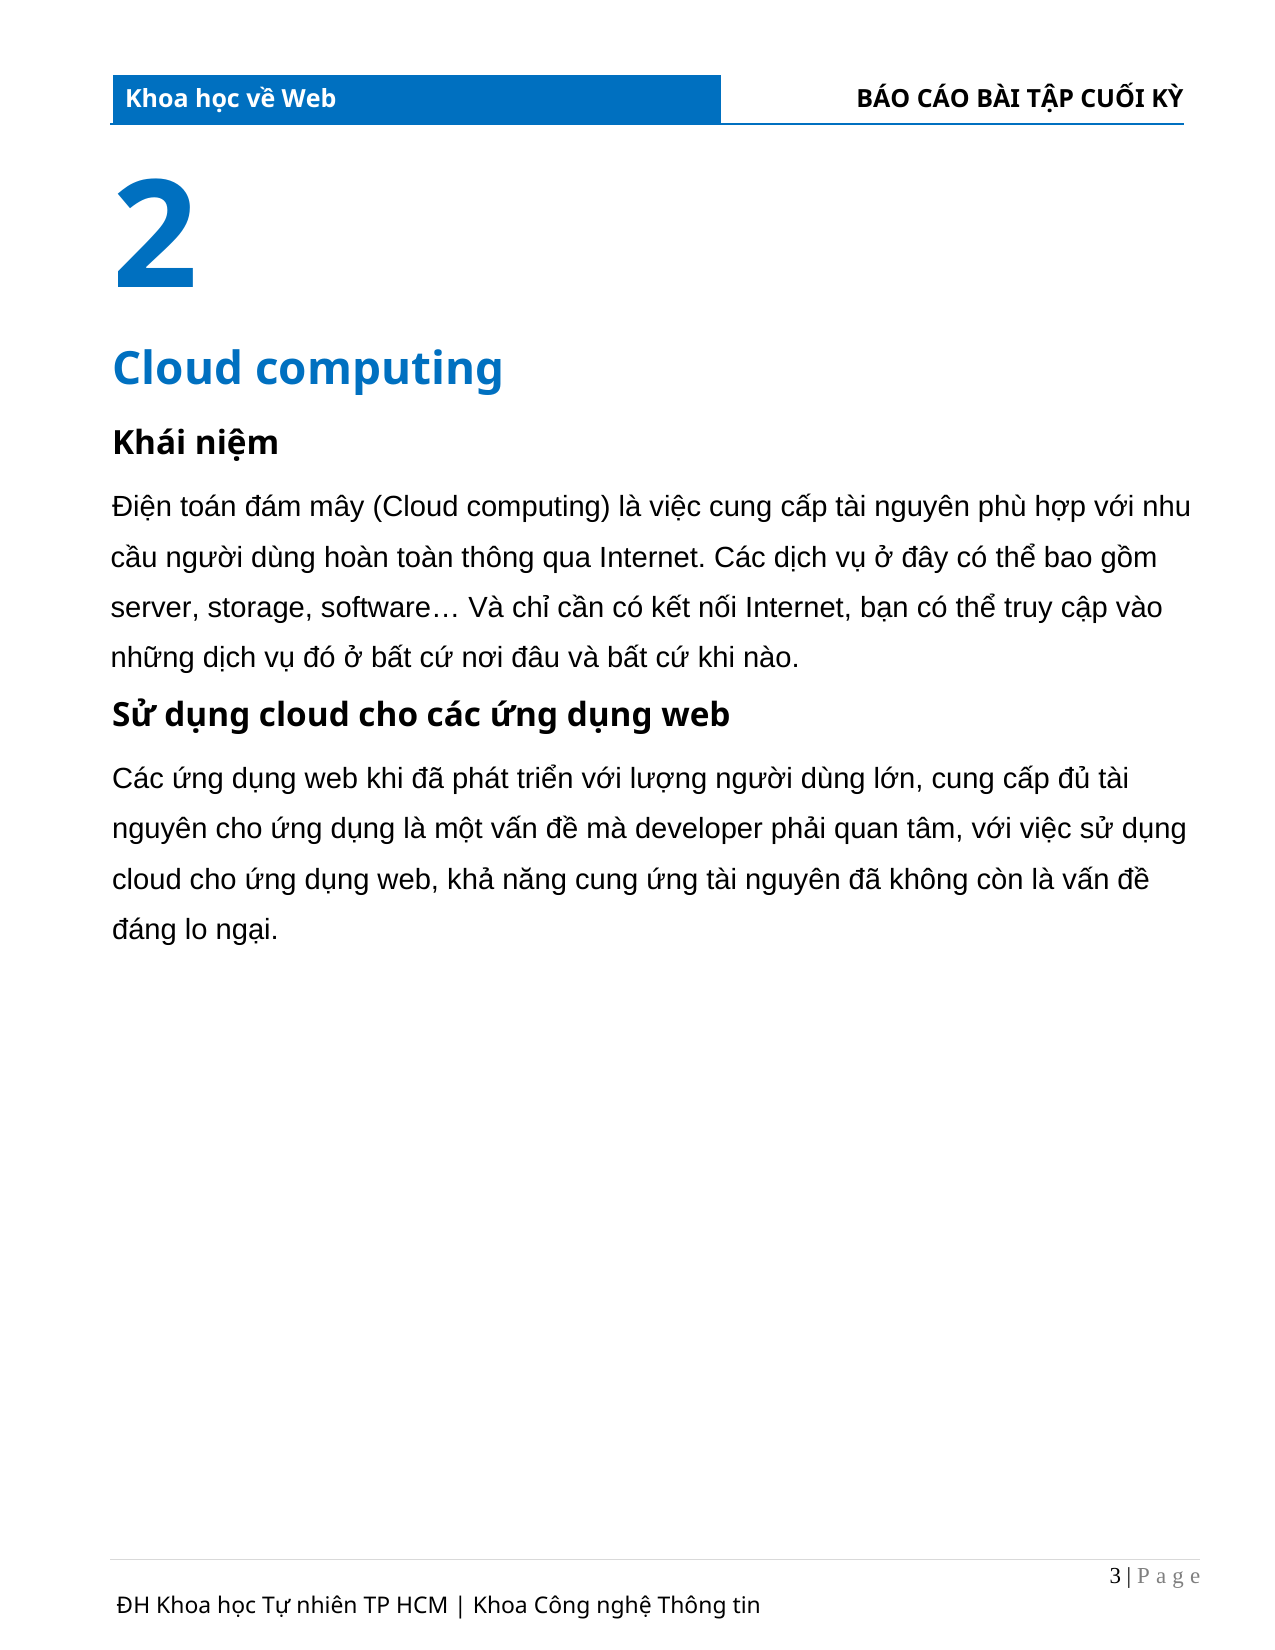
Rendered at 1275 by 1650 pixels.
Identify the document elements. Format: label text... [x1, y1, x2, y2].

text 2 [112, 127, 1200, 332]
table_cell [721, 115, 1183, 123]
table_cell [113, 115, 721, 123]
text Sử dụng cloud cho các ứng dụng web [112, 691, 1200, 736]
table_header Khoa học về Web [113, 75, 721, 115]
text Cloud computing [112, 336, 1200, 398]
table_header BÁO CÁO BÀI TẬP CUỐI KỲ [721, 75, 1183, 115]
text Các ứng dụng web khi đã phát triển với lượng người dùng lớn, cung cấp đủ tài nguyên cho ứng dụng là một vấn đề mà developer phải quan tâm, với việc sử dụng cloud cho ứng dụng web, khả năng cung ứng tài nguyên đã không còn là vấn đề đáng lo ngại. [112, 761, 1200, 946]
text Điện toán đám mây (Cloud computing) là việc cung cấp tài nguyên phù hợp với nhu cầu người dùng hoàn toàn thông qua Internet. Các dịch vụ ở đây có thể bao gồm server, storage, software… Và chỉ cần có kết nối Internet, bạn có thể truy cập vào những dịch vụ đó ở bất cứ nơi đâu và bất cứ khi nào. [110, 489, 1200, 674]
text Khái niệm [112, 419, 1200, 464]
